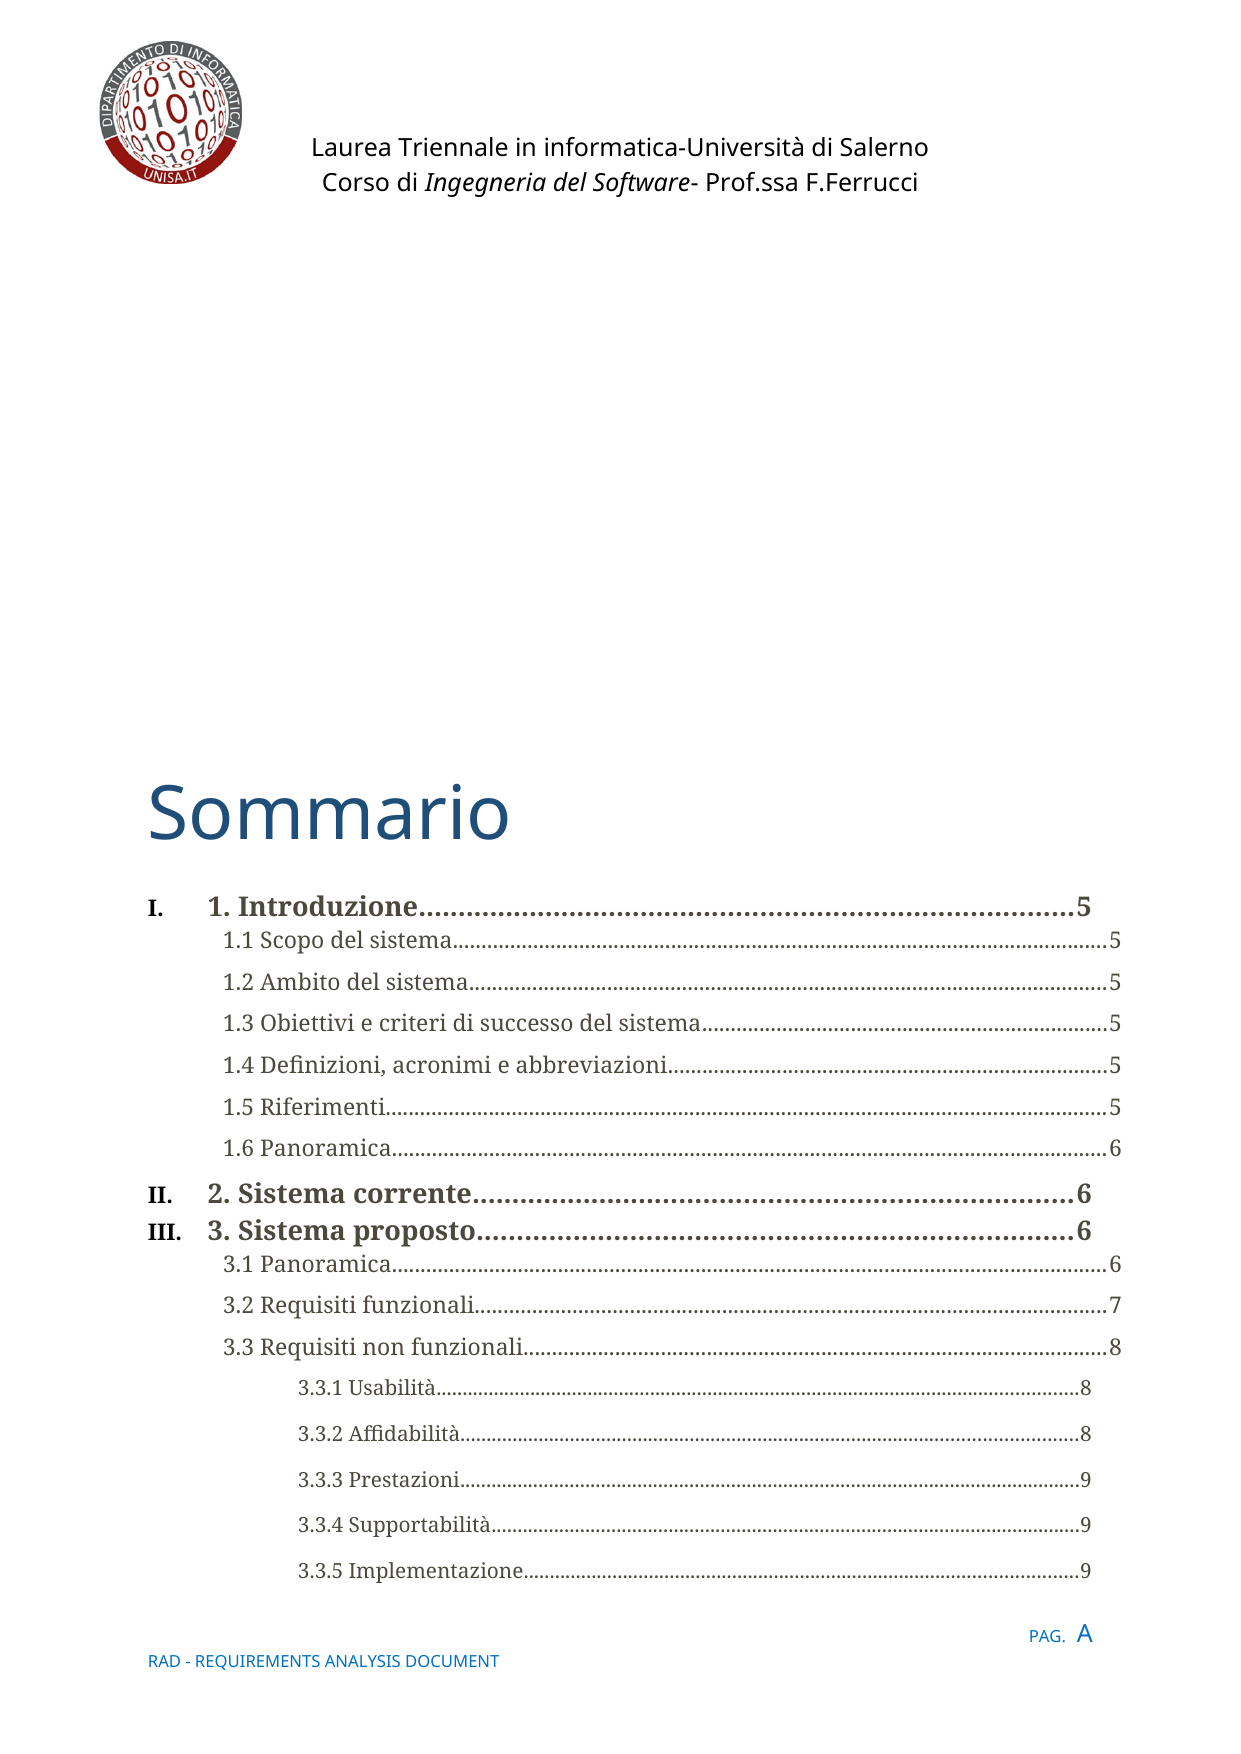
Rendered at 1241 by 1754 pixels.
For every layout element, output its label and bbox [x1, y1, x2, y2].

picture [99, 41, 242, 184]
